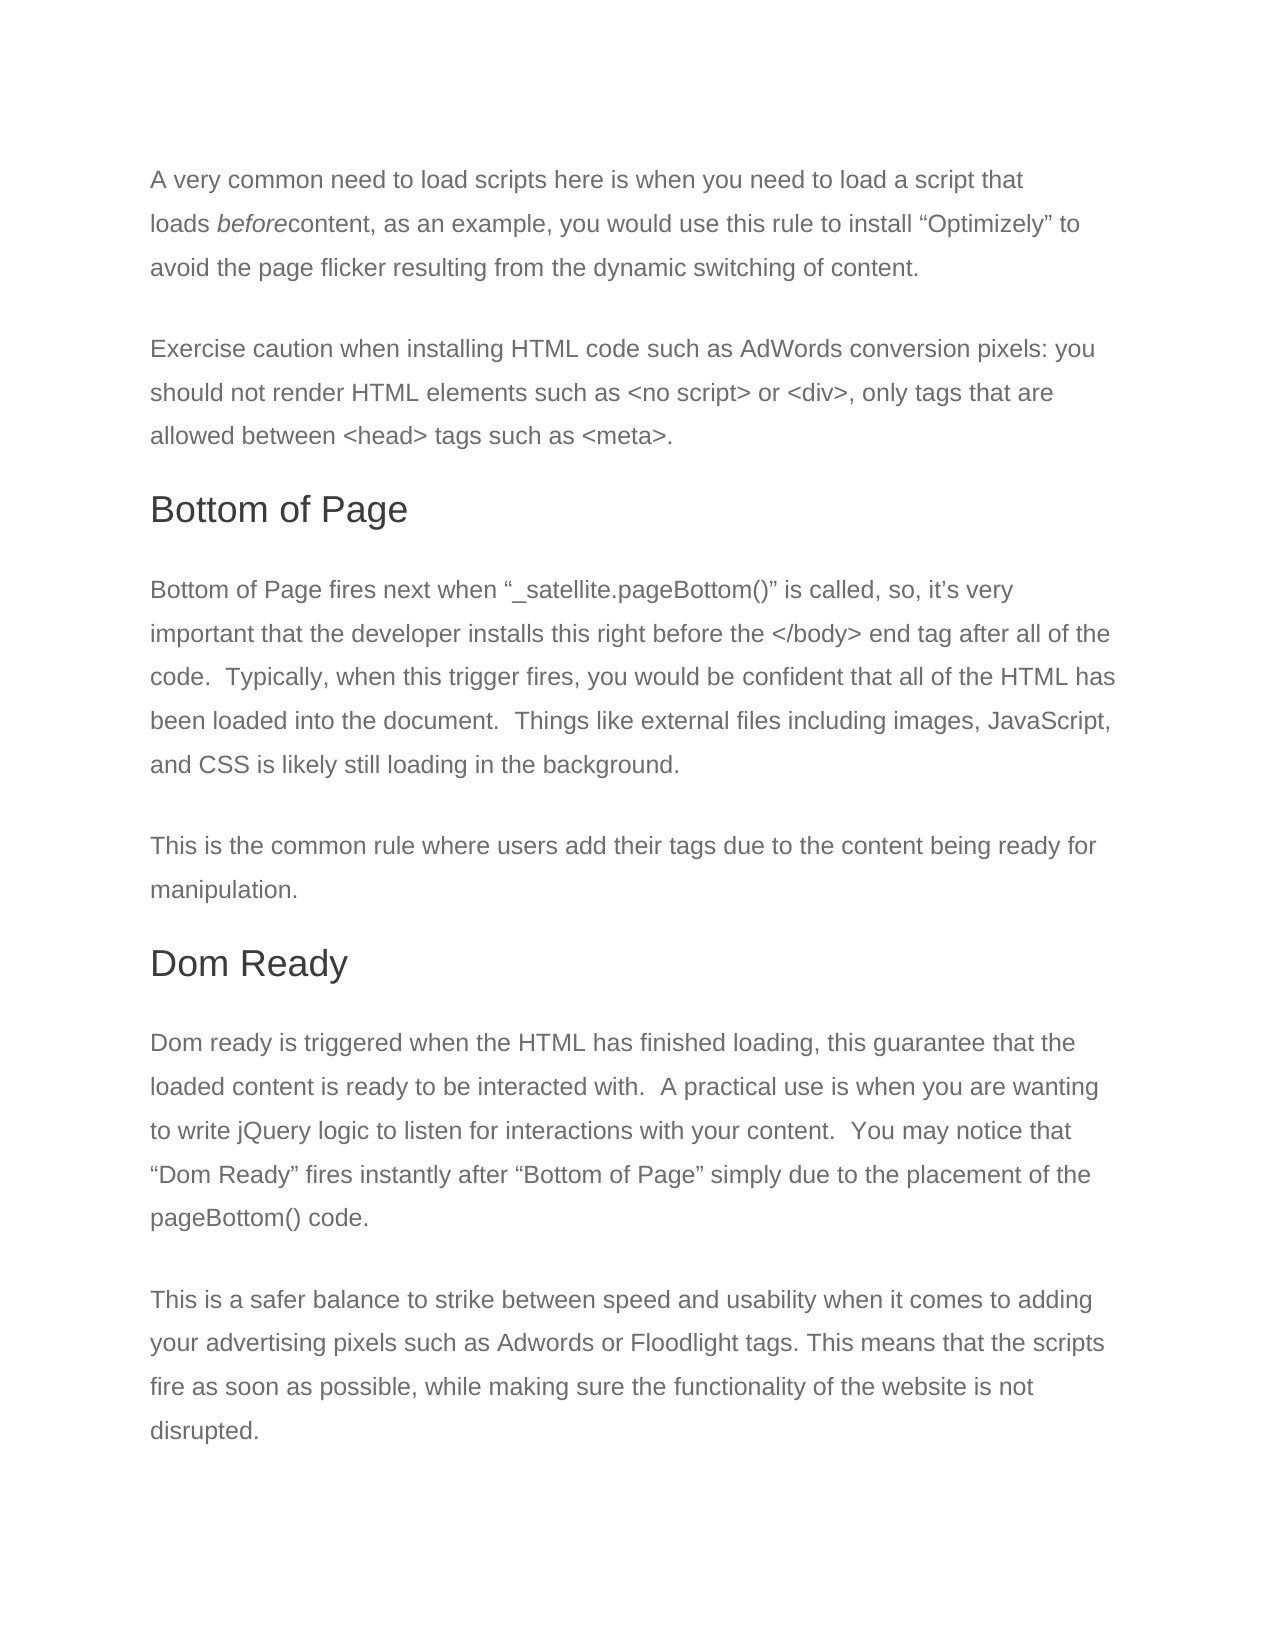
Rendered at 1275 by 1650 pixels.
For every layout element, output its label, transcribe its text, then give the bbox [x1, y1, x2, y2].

text Exercise caution when installing HTML code such as AdWords conversion pixels: you should not render HTML elements such as <no script> or <div>, only tags that are allowed between <head> tags such as <meta>. [150, 319, 1125, 450]
subtitle Bottom of Page [150, 487, 1125, 531]
text Dom ready is triggered when the HTML has finished loading, this guarantee that the loaded content is ready to be interacted with. A practical use is when you are wanting to write jQuery logic to listen for interactions with your content. You may notice that “Dom Ready” fires instantly after “Bottom of Page” simply due to the placement of the pageBottom() code. [150, 1013, 1125, 1232]
text This is the common rule where users add their tags due to the content being ready for manipulation. [150, 816, 1125, 903]
text This is a safer balance to strike between speed and usability when it comes to adding your advertising pixels such as Adwords or Floodlight tags. This means that the scripts fire as soon as possible, while making sure the functionality of the website is not disrupted. [150, 1269, 1125, 1444]
text A very common need to load scripts here is when you need to load a script that loads beforecontent, as an example, you would use this rule to install “Optimizely” to avoid the page flicker resulting from the dynamic switching of content. [150, 150, 1125, 281]
text Bottom of Page fires next when “_satellite.pageBottom()” is called, so, it’s very important that the developer installs this right before the </body> end tag after all of the code. Typically, when this trigger fires, you would be confident that all of the HTML has been loaded into the document. Things like external files including images, JavaScript, and CSS is likely still loading in the background. [150, 560, 1125, 778]
subtitle Dom Ready [150, 941, 1125, 984]
